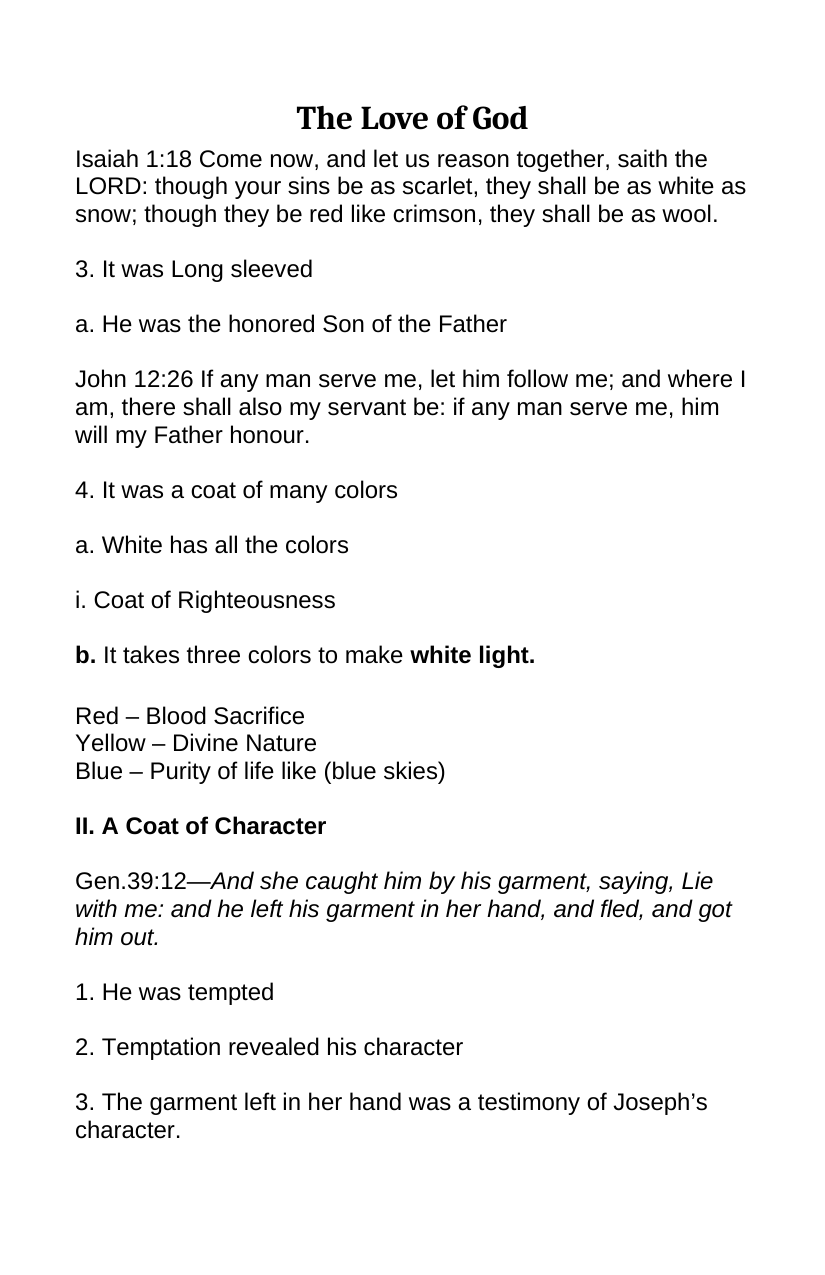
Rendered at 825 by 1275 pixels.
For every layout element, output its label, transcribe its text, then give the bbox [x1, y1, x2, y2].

text II. A Coat of Character [75, 812, 750, 840]
text Yellow – Divine Nature [75, 729, 750, 757]
text 2. Temptation revealed his character [75, 1033, 750, 1061]
text 4. It was a coat of many colors [75, 476, 750, 503]
text John 12:26 If any man serve me, let him follow me; and where I am, there shall also my servant be: if any man serve me, him will my Father honour. [75, 365, 750, 448]
text Isaiah 1:18 Come now, and let us reason together, saith the LORD: though your sins be as scarlet, they shall be as white as snow; though they be red like crimson, they shall be as wool. [75, 144, 750, 227]
text 1. He was tempted [75, 978, 750, 1005]
text 3. It was Long sleeved [75, 255, 750, 283]
text i. Coat of Righteousness [75, 586, 750, 614]
text 3. The garment left in her hand was a testimony of Joseph’s character. [75, 1088, 750, 1143]
text Gen.39:12—And she caught him by his garment, saying, Lie with me: and he left his garment in her hand, and fled, and got him out. [75, 867, 750, 950]
text Blue – Purity of life like (blue skies) [75, 757, 750, 784]
text a. He was the honored Son of the Father [75, 310, 750, 338]
text Red – Blood Sacrifice [75, 702, 750, 729]
text a. White has all the colors [75, 531, 750, 559]
text b. It takes three colors to make white light. [75, 641, 750, 669]
